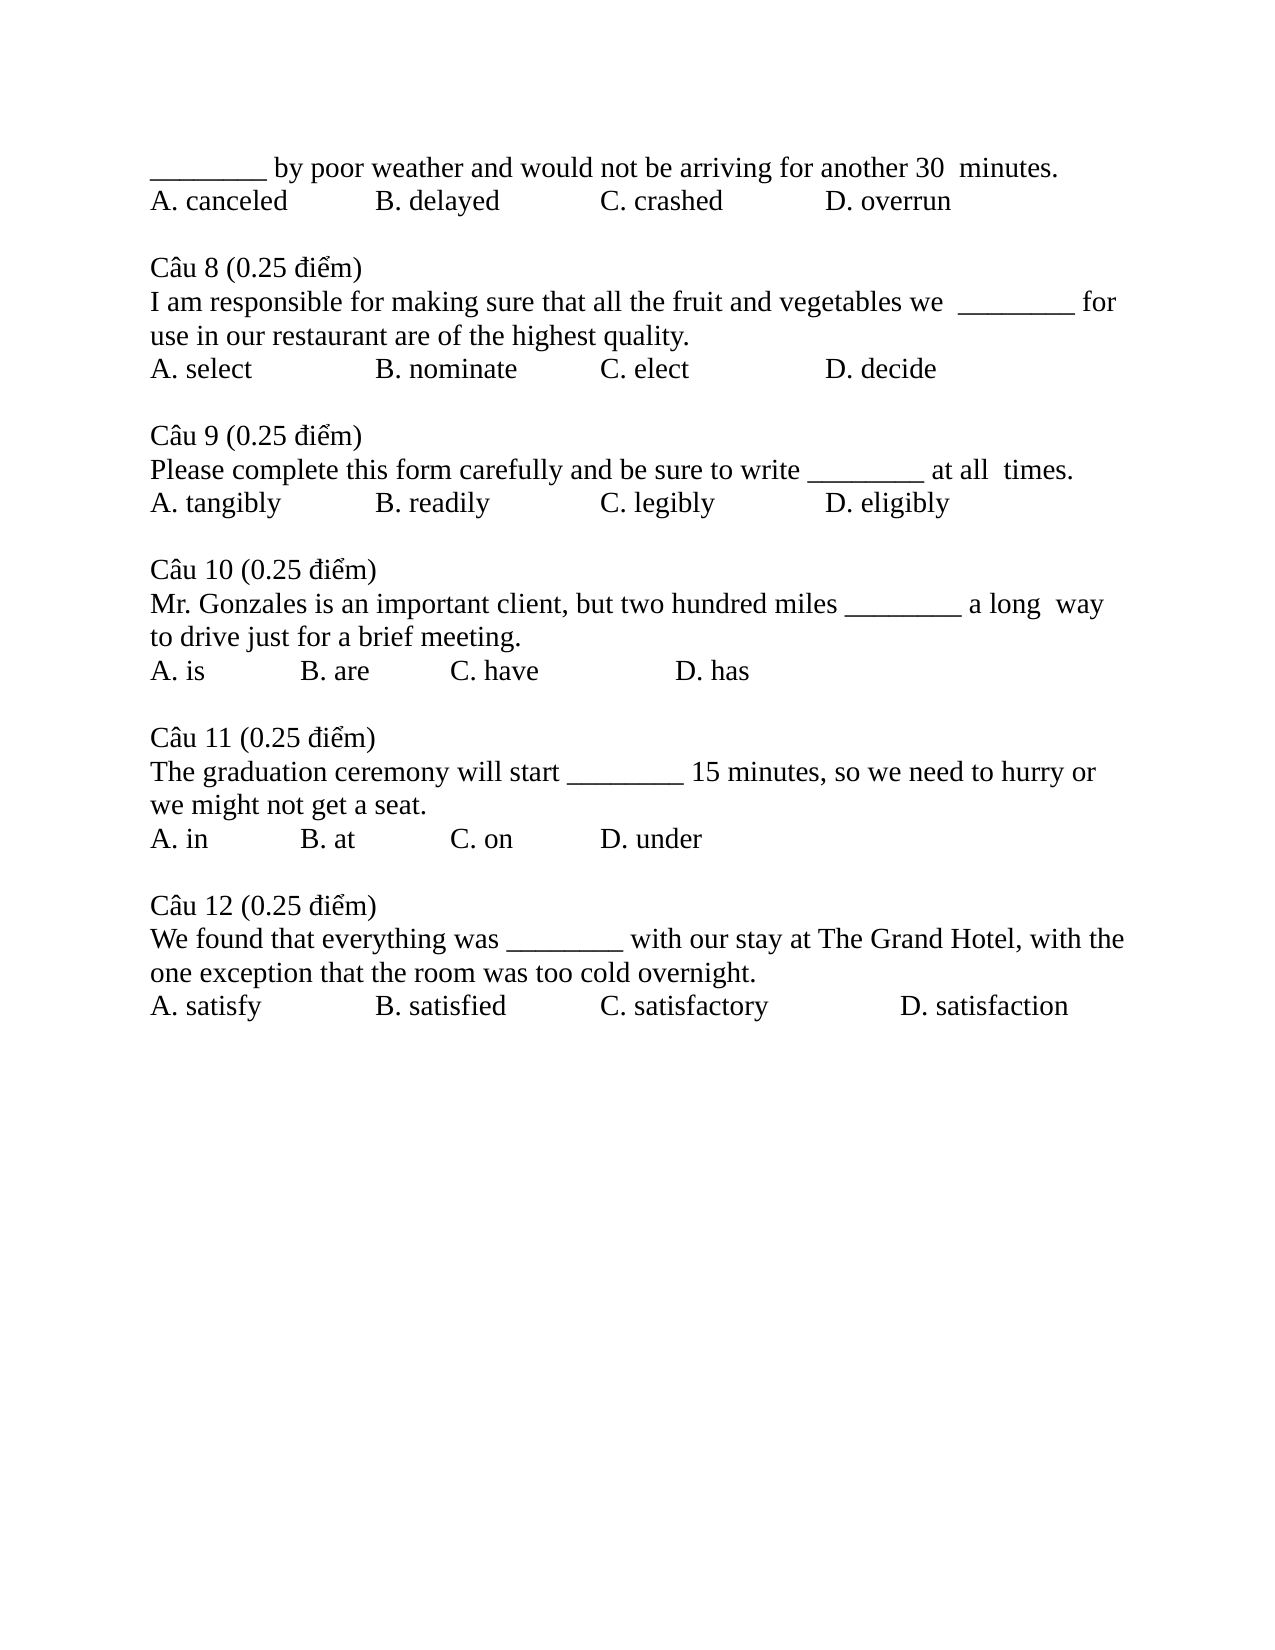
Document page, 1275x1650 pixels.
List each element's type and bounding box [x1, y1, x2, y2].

text [150, 150, 1125, 1157]
